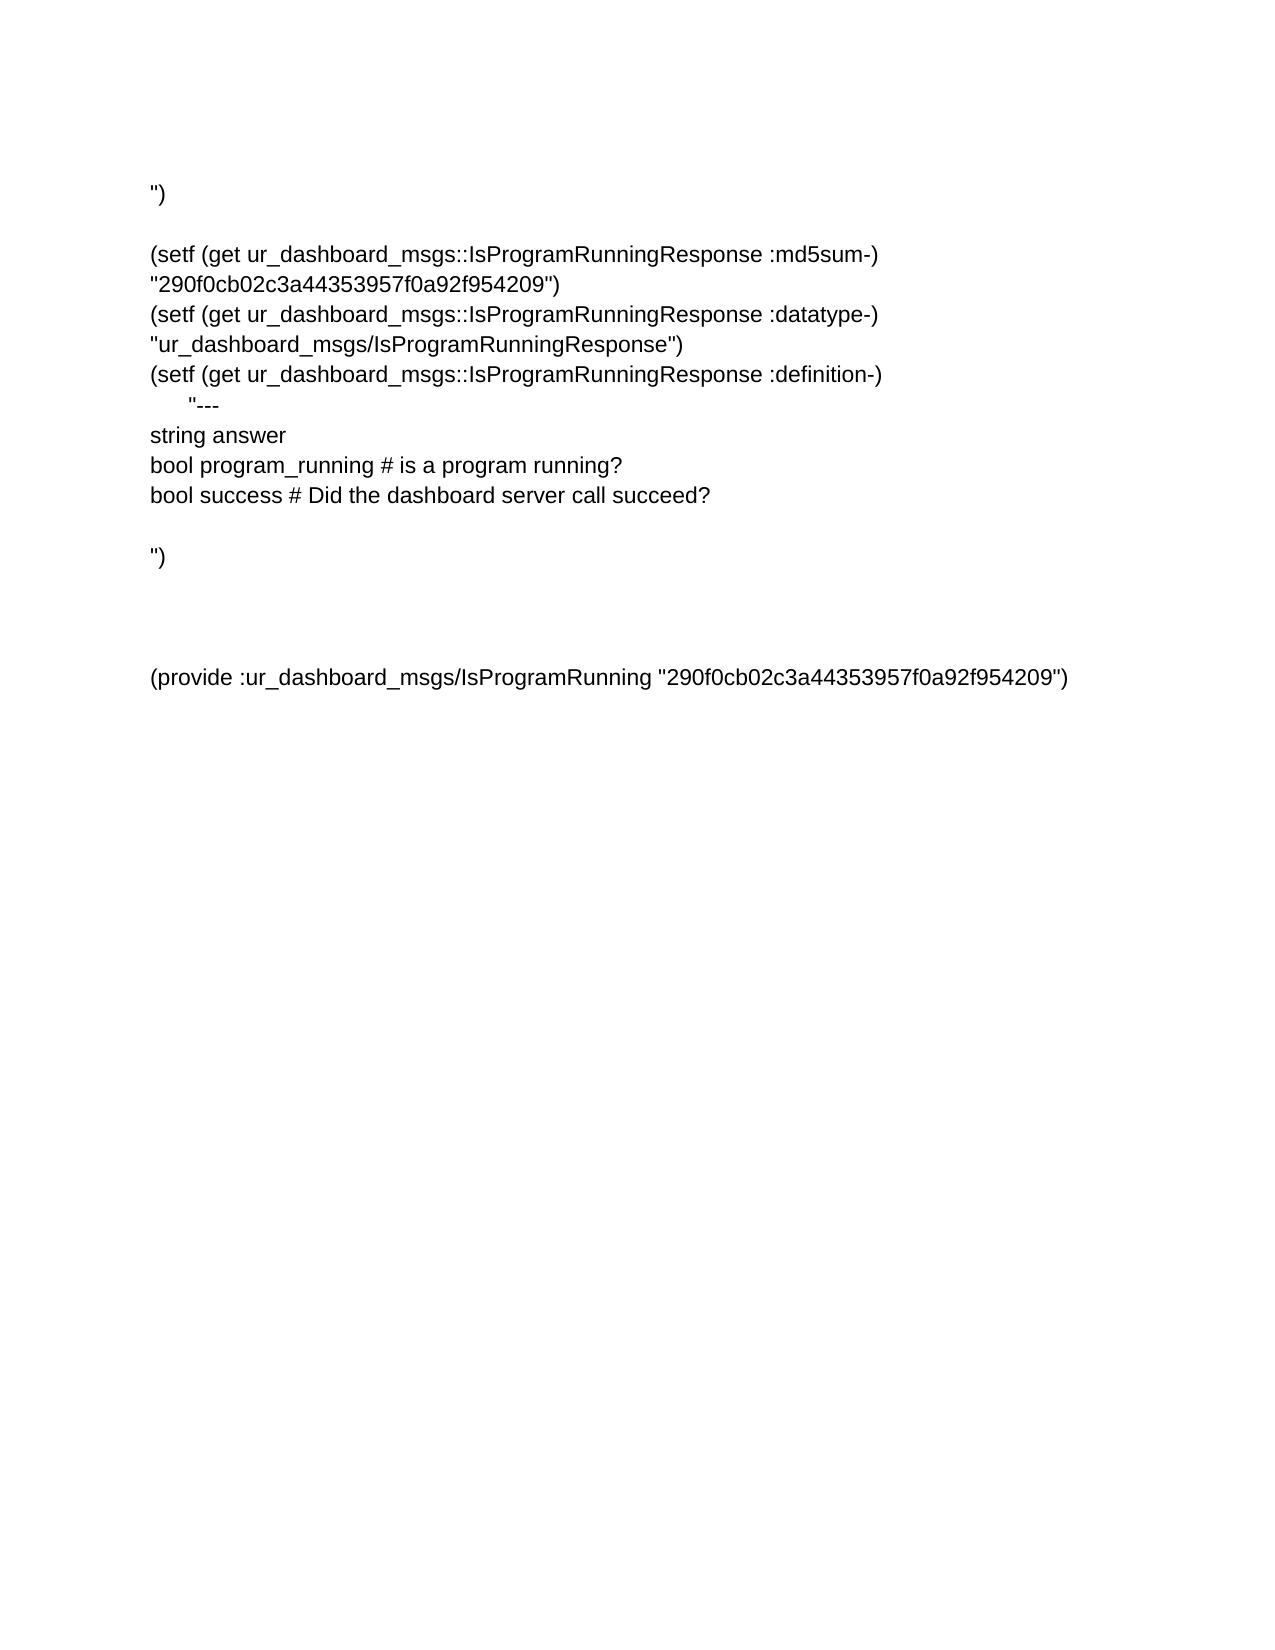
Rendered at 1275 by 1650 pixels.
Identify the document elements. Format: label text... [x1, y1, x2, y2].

text ") [150, 543, 1125, 569]
text (setf (get ur_dashboard_msgs::IsProgramRunningResponse :definition-) [150, 361, 1125, 388]
text bool program_running # is a program running? [150, 452, 1125, 478]
text (provide :ur_dashboard_msgs/IsProgramRunning "290f0cb02c3a44353957f0a92f954209") [150, 663, 1125, 690]
text (setf (get ur_dashboard_msgs::IsProgramRunningResponse :md5sum-) "290f0cb02c3a44353957f0a92f954209") [150, 241, 1125, 297]
text (setf (get ur_dashboard_msgs::IsProgramRunningResponse :datatype-) "ur_dashboard_msgs/IsProgramRunningResponse") [150, 301, 1125, 358]
text bool success # Did the dashboard server call succeed? [150, 482, 1125, 509]
text "--- [150, 392, 1125, 418]
text string answer [150, 422, 1125, 448]
text ") [150, 180, 1125, 207]
